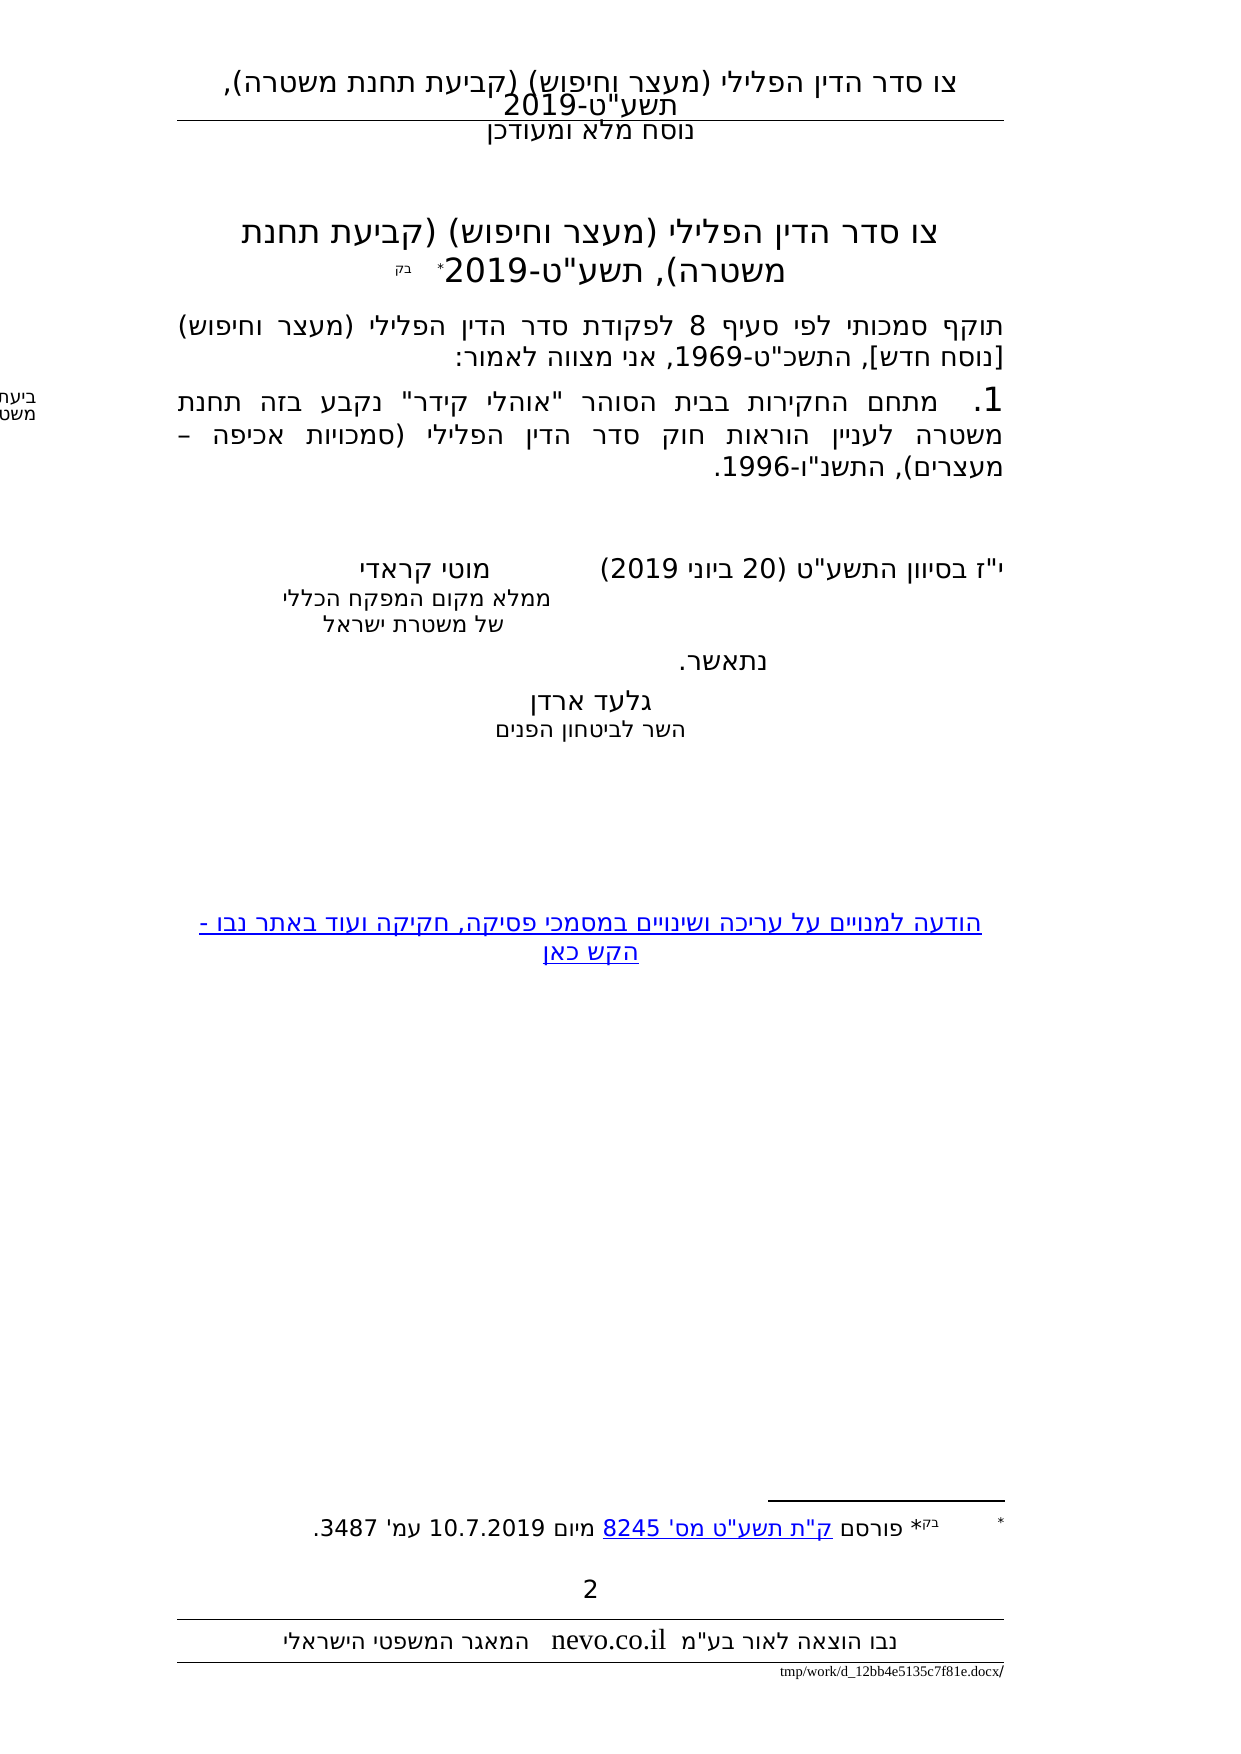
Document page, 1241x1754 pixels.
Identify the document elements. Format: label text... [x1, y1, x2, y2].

text 1. מתחם החקירות בבית הסוהר "אוהלי קידר" נקבע בזה תחנת משטרה לעניין הוראות חוק סדר הדין הפלילי (סמכויות אכיפה – מעצרים), התשנ"ו-1996. [177, 381, 1004, 483]
text גלעד ארדן [177, 685, 1004, 716]
text צו סדר הדין הפלילי (מעצר וחיפוש) (קביעת תחנת משטרה), תשע"ט-2019* [177, 212, 1004, 290]
text של משטרת ישראל [177, 612, 1004, 638]
text נתאשר. [177, 646, 1004, 677]
text השר לביטחון הפנים [177, 716, 1004, 743]
text ממלא מקום המפקח הכללי [177, 585, 1004, 612]
text הודעה למנויים על עריכה ושינויים במסמכי פסיקה, חקיקה ועוד באתר נבו - הקש כאן [177, 908, 1004, 967]
text בתוקף סמכותי לפי סעיף 8 לפקודת סדר הדין הפלילי (מעצר וחיפוש) [נוסח חדש], התשכ"ט-1969, אני מצווה לאמור: [177, 310, 1004, 373]
text י"ז בסיוון התשע"ט (20 ביוני 2019) מוטי קראדי [177, 553, 1004, 585]
